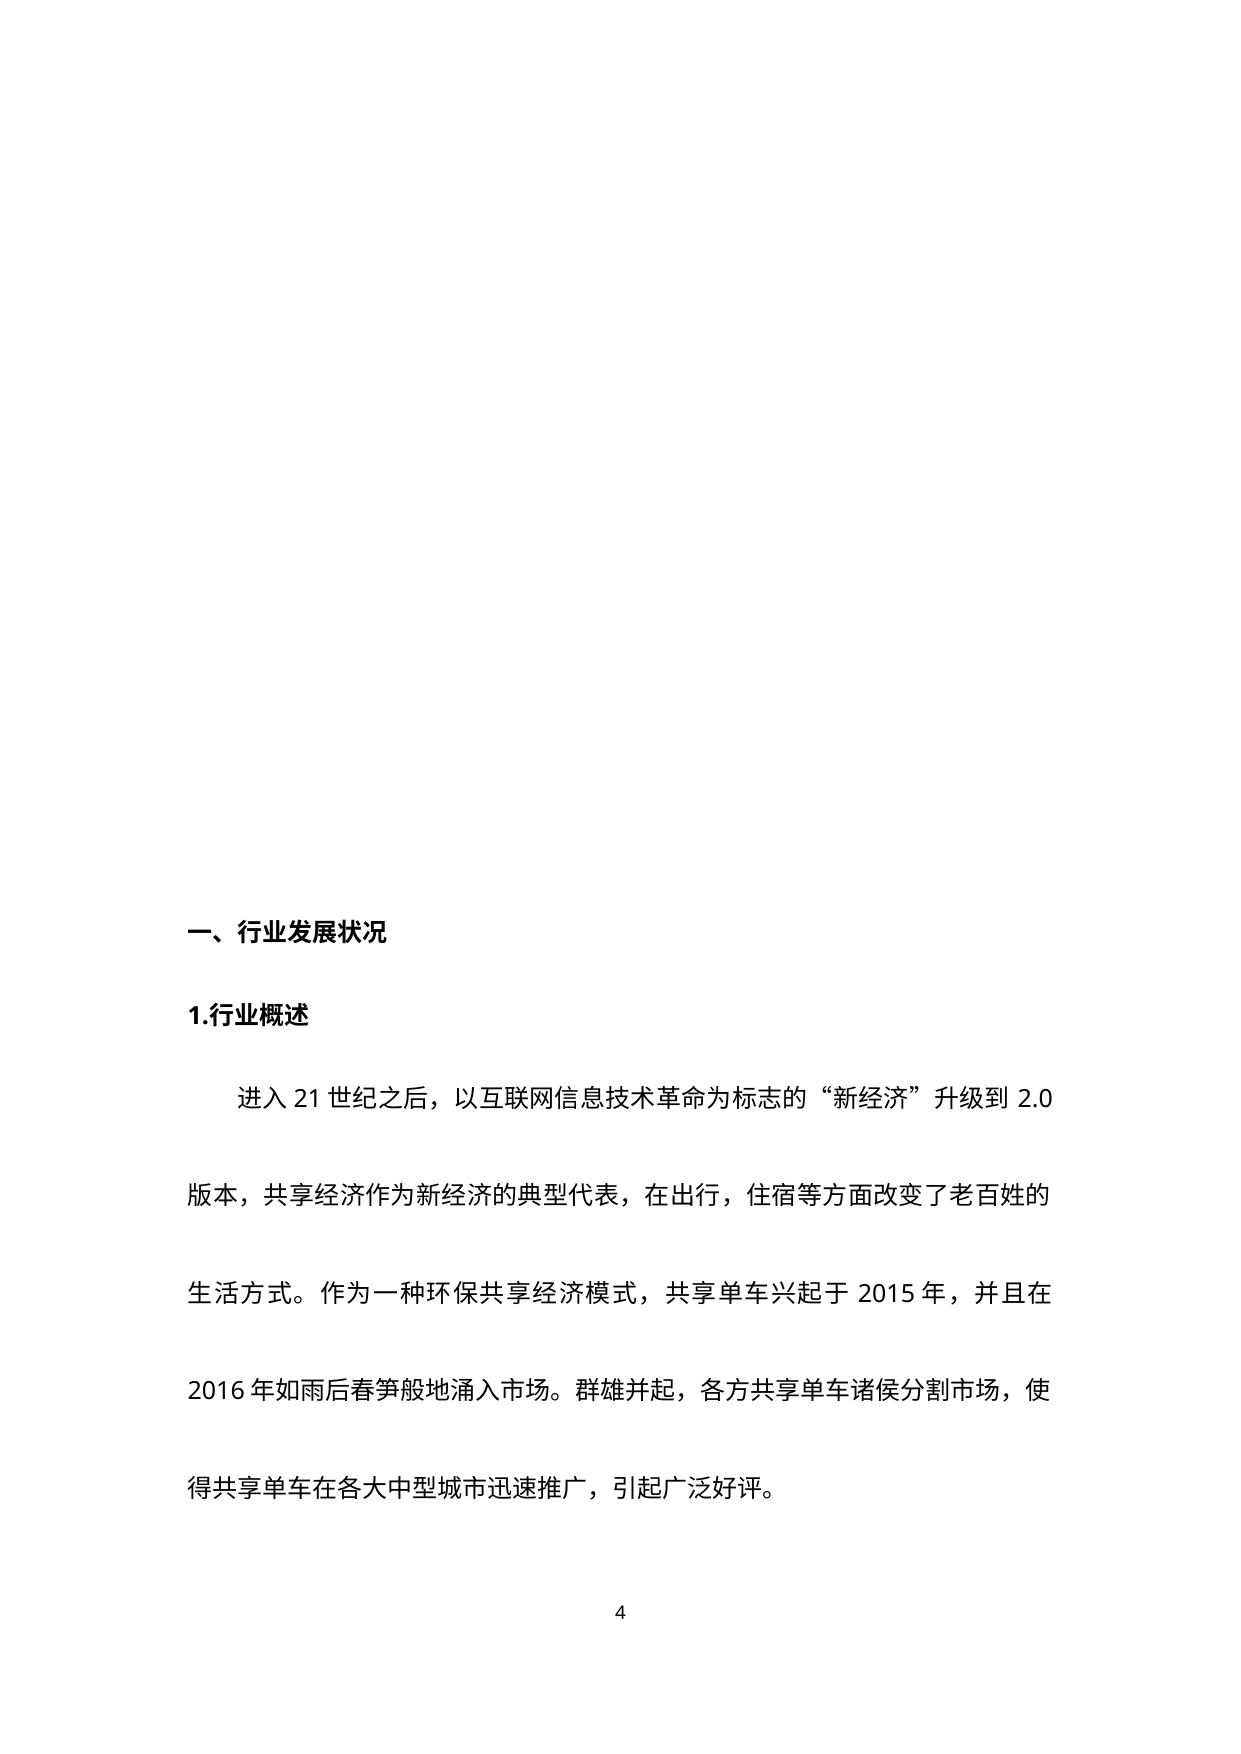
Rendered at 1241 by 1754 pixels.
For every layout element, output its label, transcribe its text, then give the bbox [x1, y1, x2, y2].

subtitle 1.行业概述 [187, 981, 1053, 1046]
subtitle 一、行业发展状况 [187, 898, 1053, 963]
text 进入21世纪之后，以互联网信息技术革命为标志的“新经济”升级到2.0版本，共享经济作为新经济的典型代表，在出行，住宿等方面改变了老百姓的生活方式。作为一种环保共享经济模式，共享单车兴起于2015年，并且在2016年如雨后春笋般地涌入市场。群雄并起，各方共享单车诸侯分割市场，使得共享单车在各大中型城市迅速推广，引起广泛好评。 [187, 1064, 1053, 1519]
